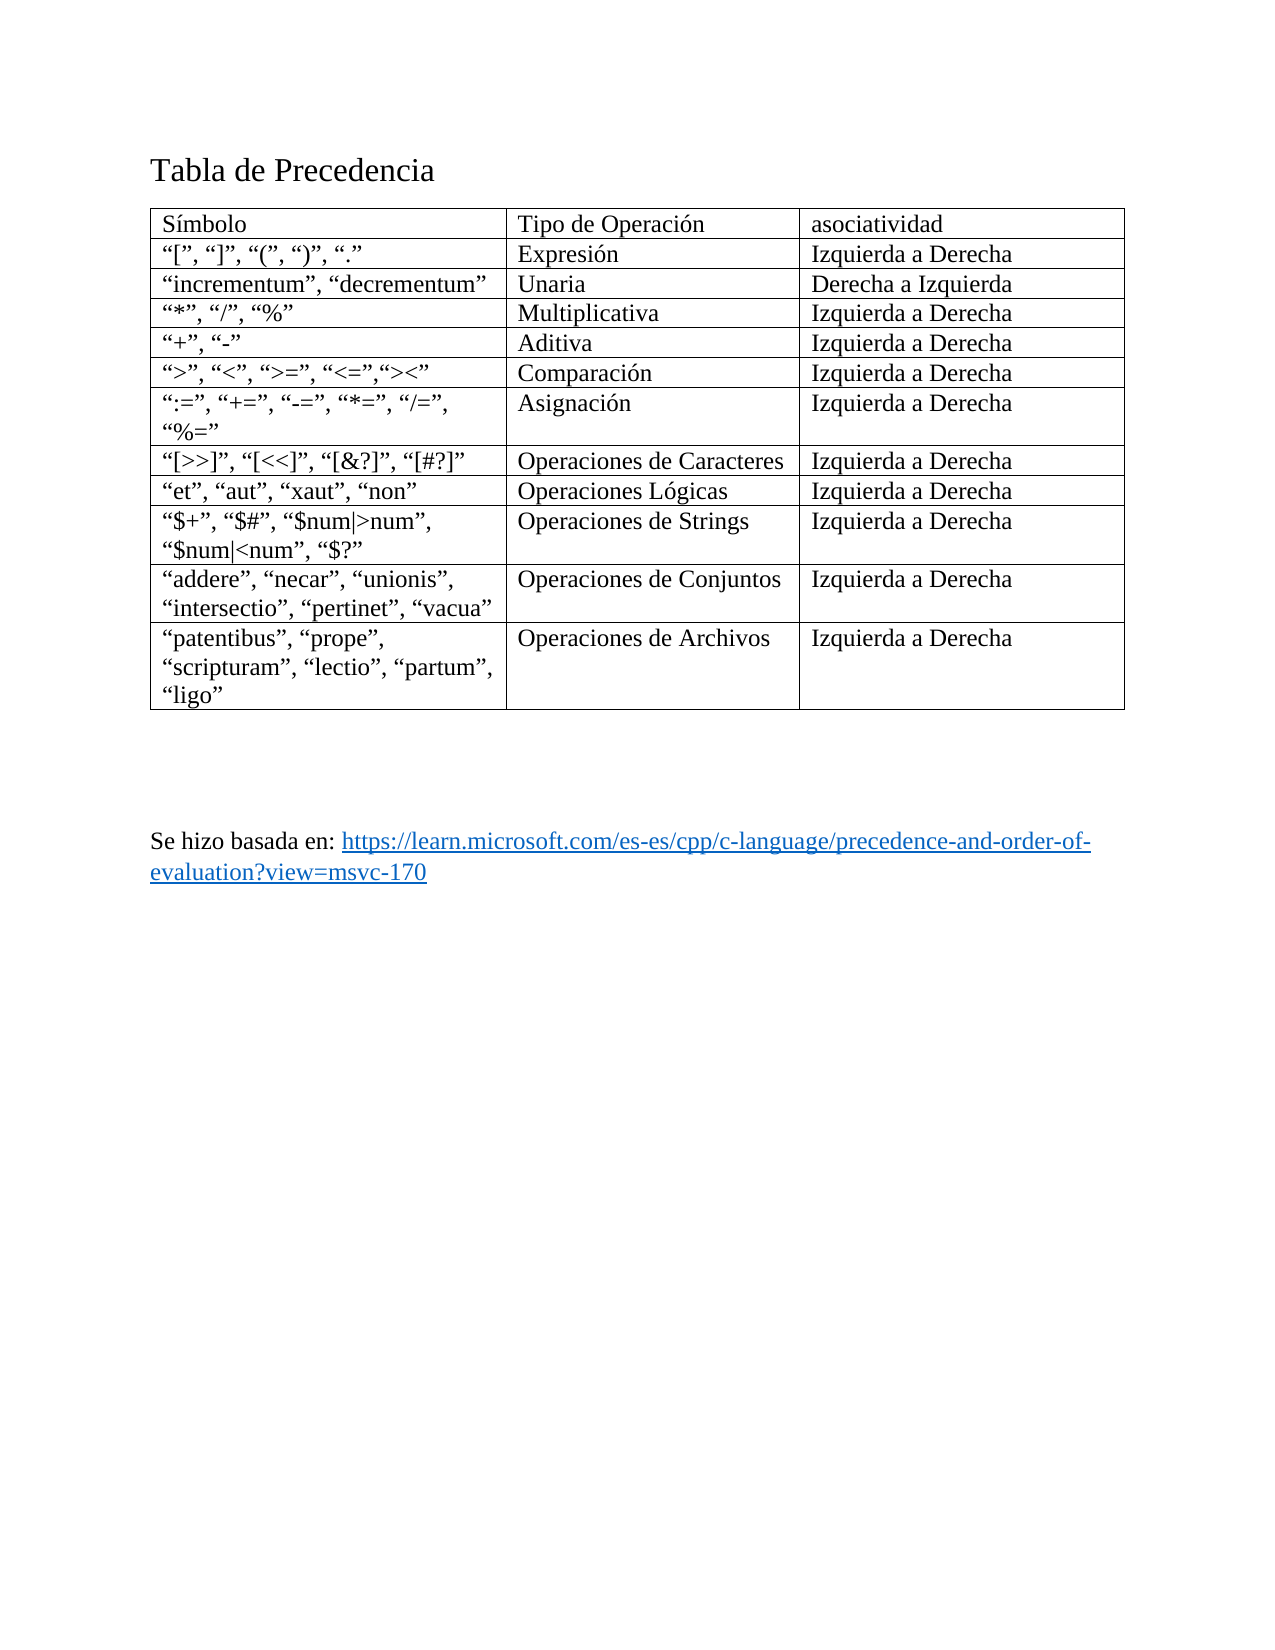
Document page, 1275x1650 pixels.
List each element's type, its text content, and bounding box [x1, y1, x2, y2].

table_cell Operaciones de Archivos [507, 623, 799, 709]
table_cell Operaciones de Strings [507, 506, 799, 563]
table_header asociatividad [800, 209, 1124, 238]
table_cell “patentibus”, “prope”, “scripturam”, “lectio”, “partum”, “ligo” [151, 623, 506, 709]
table_cell “incrementum”, “decrementum” [151, 269, 506, 297]
table_cell Izquierda a Derecha [800, 239, 1124, 268]
table_cell Izquierda a Derecha [800, 623, 1124, 709]
table_cell Multiplicativa [507, 299, 799, 327]
table_cell Derecha a Izquierda [800, 269, 1124, 297]
table_cell Asignación [507, 388, 799, 445]
table_cell Izquierda a Derecha [800, 358, 1124, 387]
table_cell “*”, “/”, “%” [151, 299, 506, 327]
table_cell Operaciones de Caracteres [507, 446, 799, 475]
table_cell “+”, “-” [151, 328, 506, 357]
table_cell Izquierda a Derecha [800, 328, 1124, 357]
table_cell “et”, “aut”, “xaut”, “non” [151, 476, 506, 505]
table_cell Izquierda a Derecha [800, 388, 1124, 445]
table_cell “$+”, “$#”, “$num|>num”, “$num|<num”, “$?” [151, 506, 506, 563]
table_cell Unaria [507, 269, 799, 297]
table_cell “>”, “<”, “>=”, “<=”,“><” [151, 358, 506, 387]
table_cell Izquierda a Derecha [800, 506, 1124, 563]
text Se hizo basada en: https://learn.microsoft.com/es-es/cpp/c-language/precedence-and-order-of-evaluation?view=msvc-170 [150, 826, 1125, 886]
table_cell Operaciones de Conjuntos [507, 565, 799, 622]
table_header Símbolo [151, 209, 506, 238]
table_cell Izquierda a Derecha [800, 299, 1124, 327]
text Tabla de Precedencia [150, 150, 1125, 188]
table_cell Izquierda a Derecha [800, 476, 1124, 505]
table_cell Expresión [507, 239, 799, 268]
table_cell “:=”, “+=”, “-=”, “*=”, “/=”, “%=” [151, 388, 506, 445]
table_cell Comparación [507, 358, 799, 387]
table_cell Aditiva [507, 328, 799, 357]
table_cell “[>>]”, “[<<]”, “[&?]”, “[#?]” [151, 446, 506, 475]
table_header Tipo de Operación [507, 209, 799, 238]
table_cell “[”, “]”, “(”, “)”, “.” [151, 239, 506, 268]
table_cell Izquierda a Derecha [800, 446, 1124, 475]
table_cell Operaciones Lógicas [507, 476, 799, 505]
table_cell Izquierda a Derecha [800, 565, 1124, 622]
table_cell “addere”, “necar”, “unionis”, “intersectio”, “pertinet”, “vacua” [151, 565, 506, 622]
